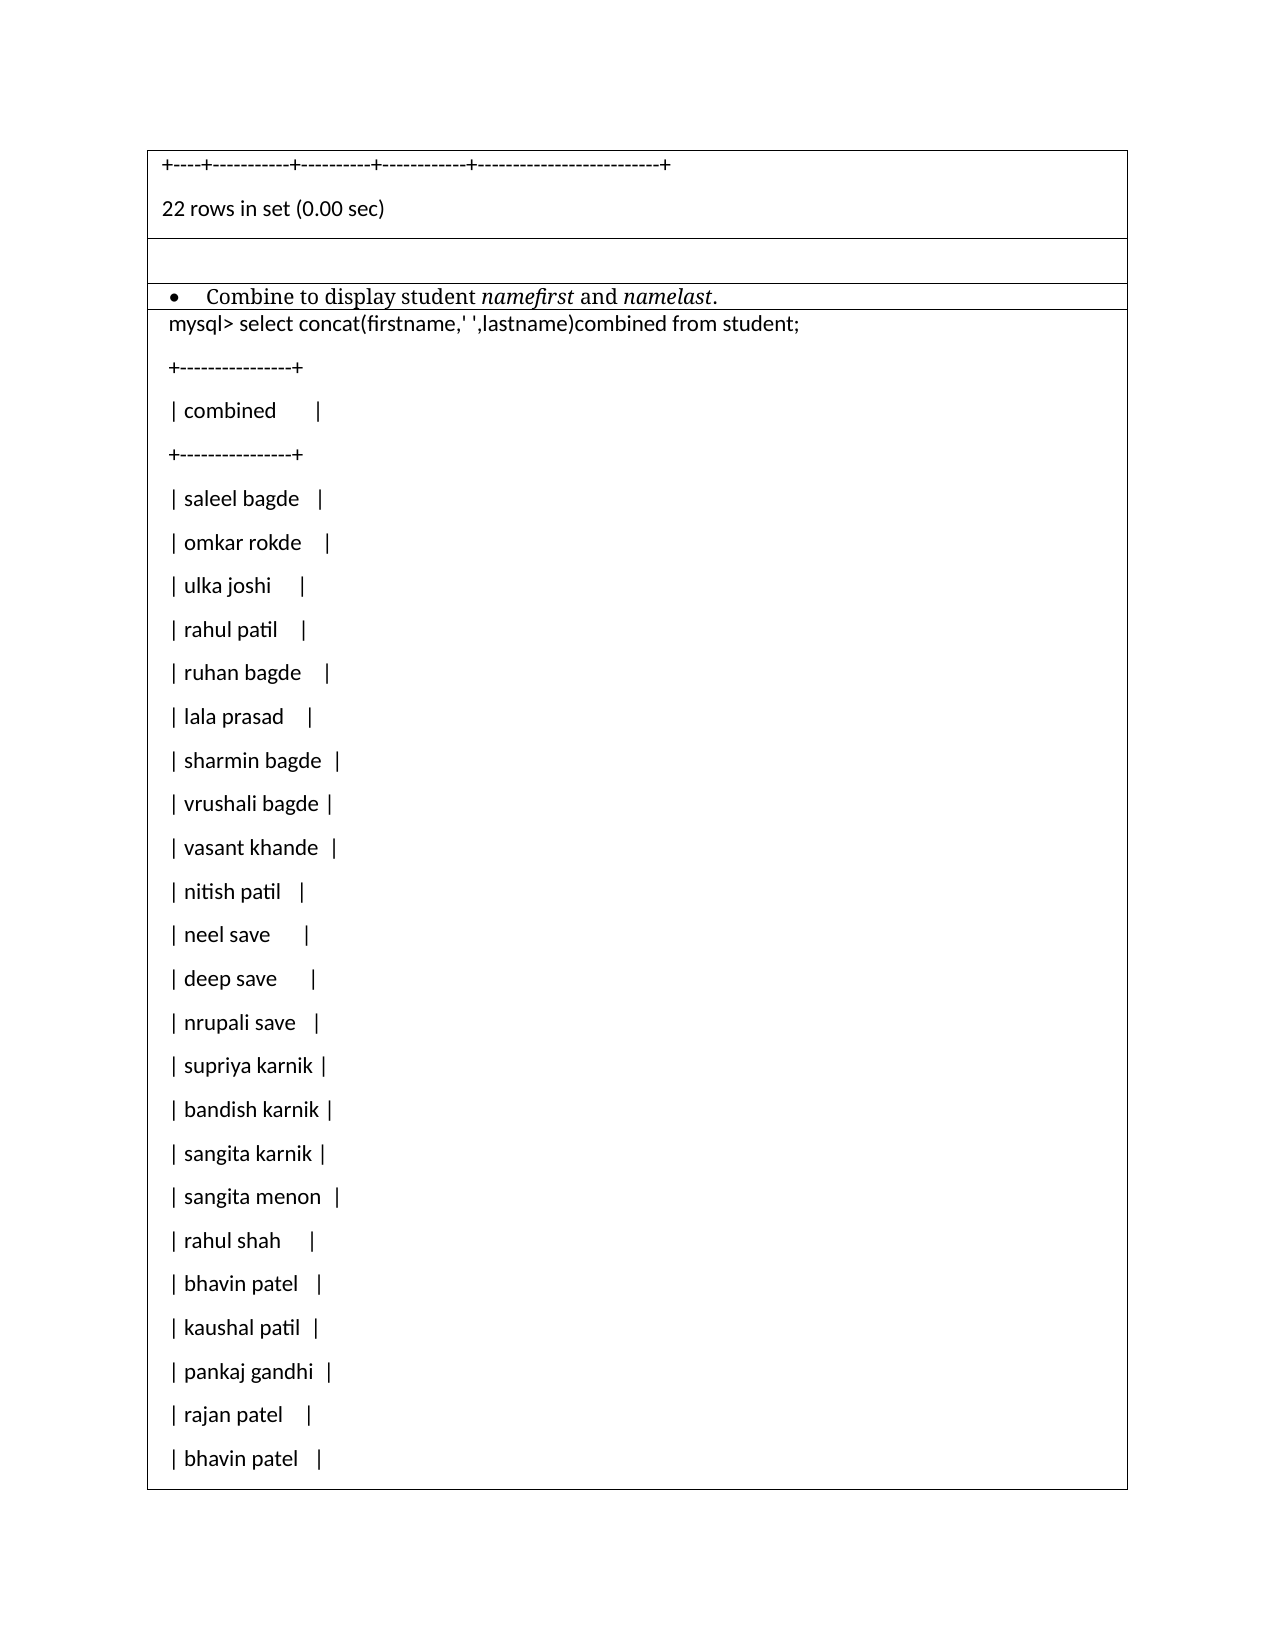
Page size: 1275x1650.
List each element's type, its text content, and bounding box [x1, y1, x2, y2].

table_cell [148, 239, 1127, 283]
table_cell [148, 310, 1127, 1488]
table_cell Combine to display student namefirst and namelast. [148, 284, 1127, 309]
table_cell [148, 151, 1127, 238]
